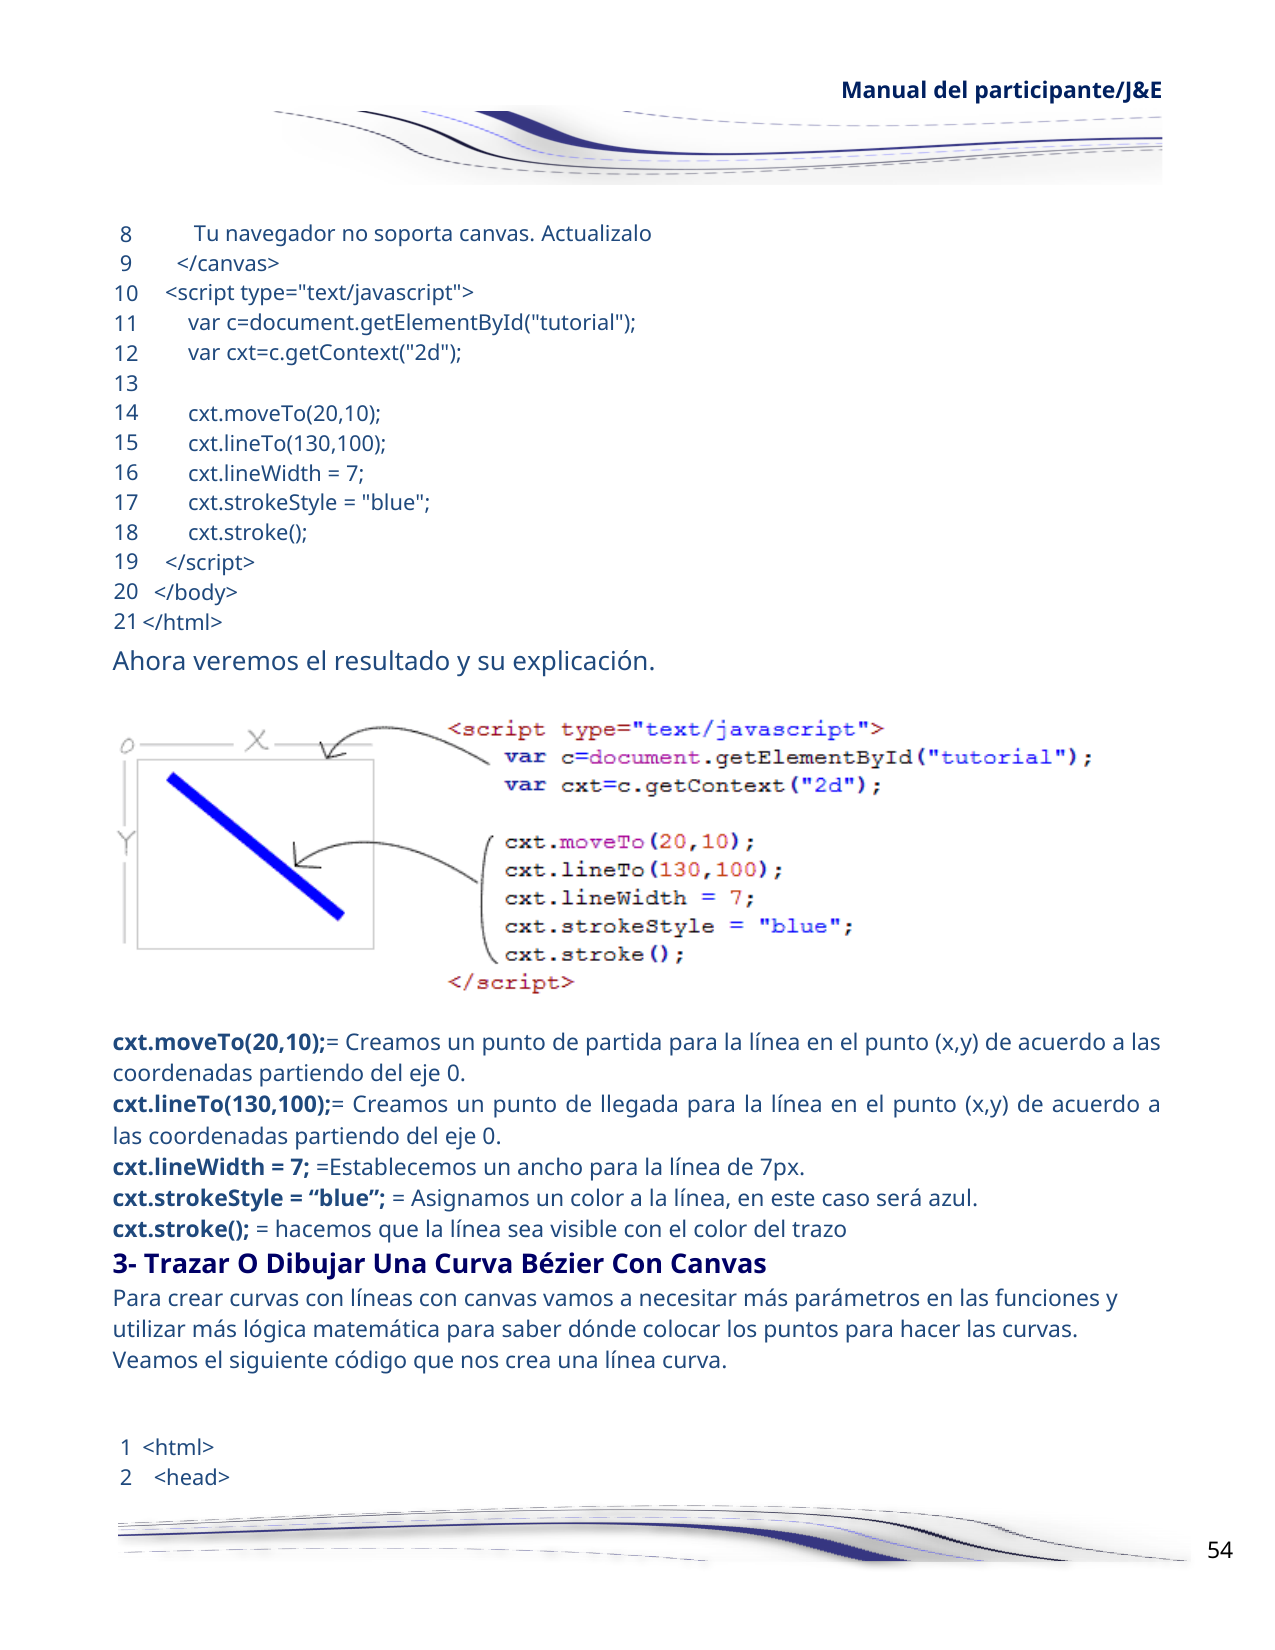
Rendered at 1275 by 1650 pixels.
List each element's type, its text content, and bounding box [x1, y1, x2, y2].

text Ahora veremos el resultado y su explicación. [112, 638, 1162, 678]
text cxt.lineTo(130,100);= Creamos un punto de llegada para la línea en el punto (x,y) de acuerdo a las coordenadas partiendo del eje 0. [112, 1088, 1162, 1151]
text Para crear curvas con líneas con canvas vamos a necesitar más parámetros en las funciones y utilizar más lógica matemática para saber dónde colocar los puntos para hacer las curvas. Veamos el siguiente código que nos crea una línea curva. [112, 1282, 1162, 1375]
subtitle 3- Trazar O Dibujar Una Curva Bézier Con Canvas [112, 1245, 1162, 1282]
picture [112, 692, 1105, 1011]
text cxt.stroke(); = hacemos que la línea sea visible con el color del trazo [112, 1213, 1162, 1245]
text cxt.lineWidth = 7; =Establecemos un ancho para la línea de 7px. [112, 1151, 1162, 1182]
text cxt.strokeStyle = “blue”; = Asignamos un color a la línea, en este caso será azul. [112, 1182, 1162, 1213]
table_header 1 2 3 4 5 6 7 8 9 10 11 12 13 14 15 16 17 18 19 20 21 [111, 216, 141, 638]
text cxt.moveTo(20,10);= Creamos un punto de partida para la línea en el punto (x,y) de acuerdo a las coordenadas partiendo del eje 0. [112, 1026, 1162, 1088]
picture [211, 105, 1163, 185]
picture [118, 1497, 1191, 1562]
